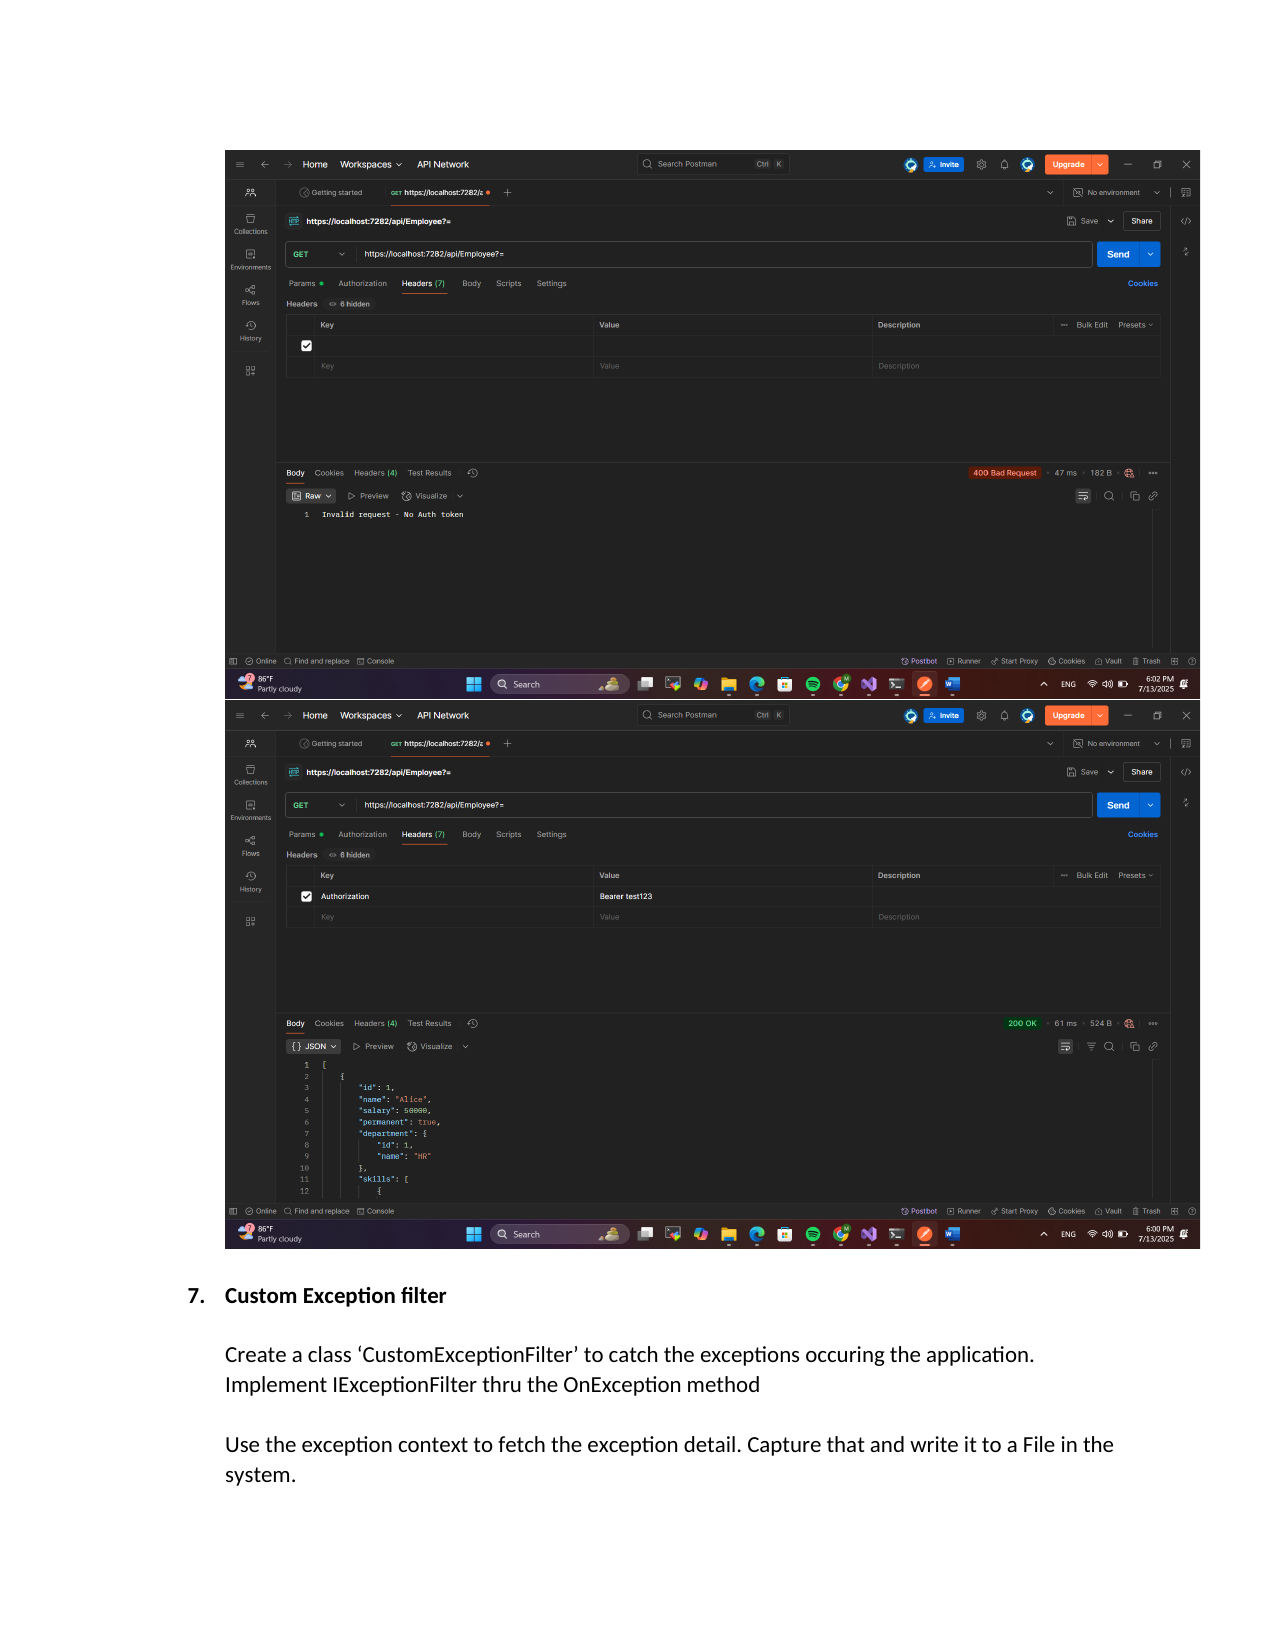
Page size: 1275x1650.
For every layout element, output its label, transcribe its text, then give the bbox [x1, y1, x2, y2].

picture [225, 700, 1200, 1249]
list Custom Exception filter [187, 1281, 1125, 1309]
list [225, 1309, 1125, 1488]
picture [225, 150, 1200, 699]
